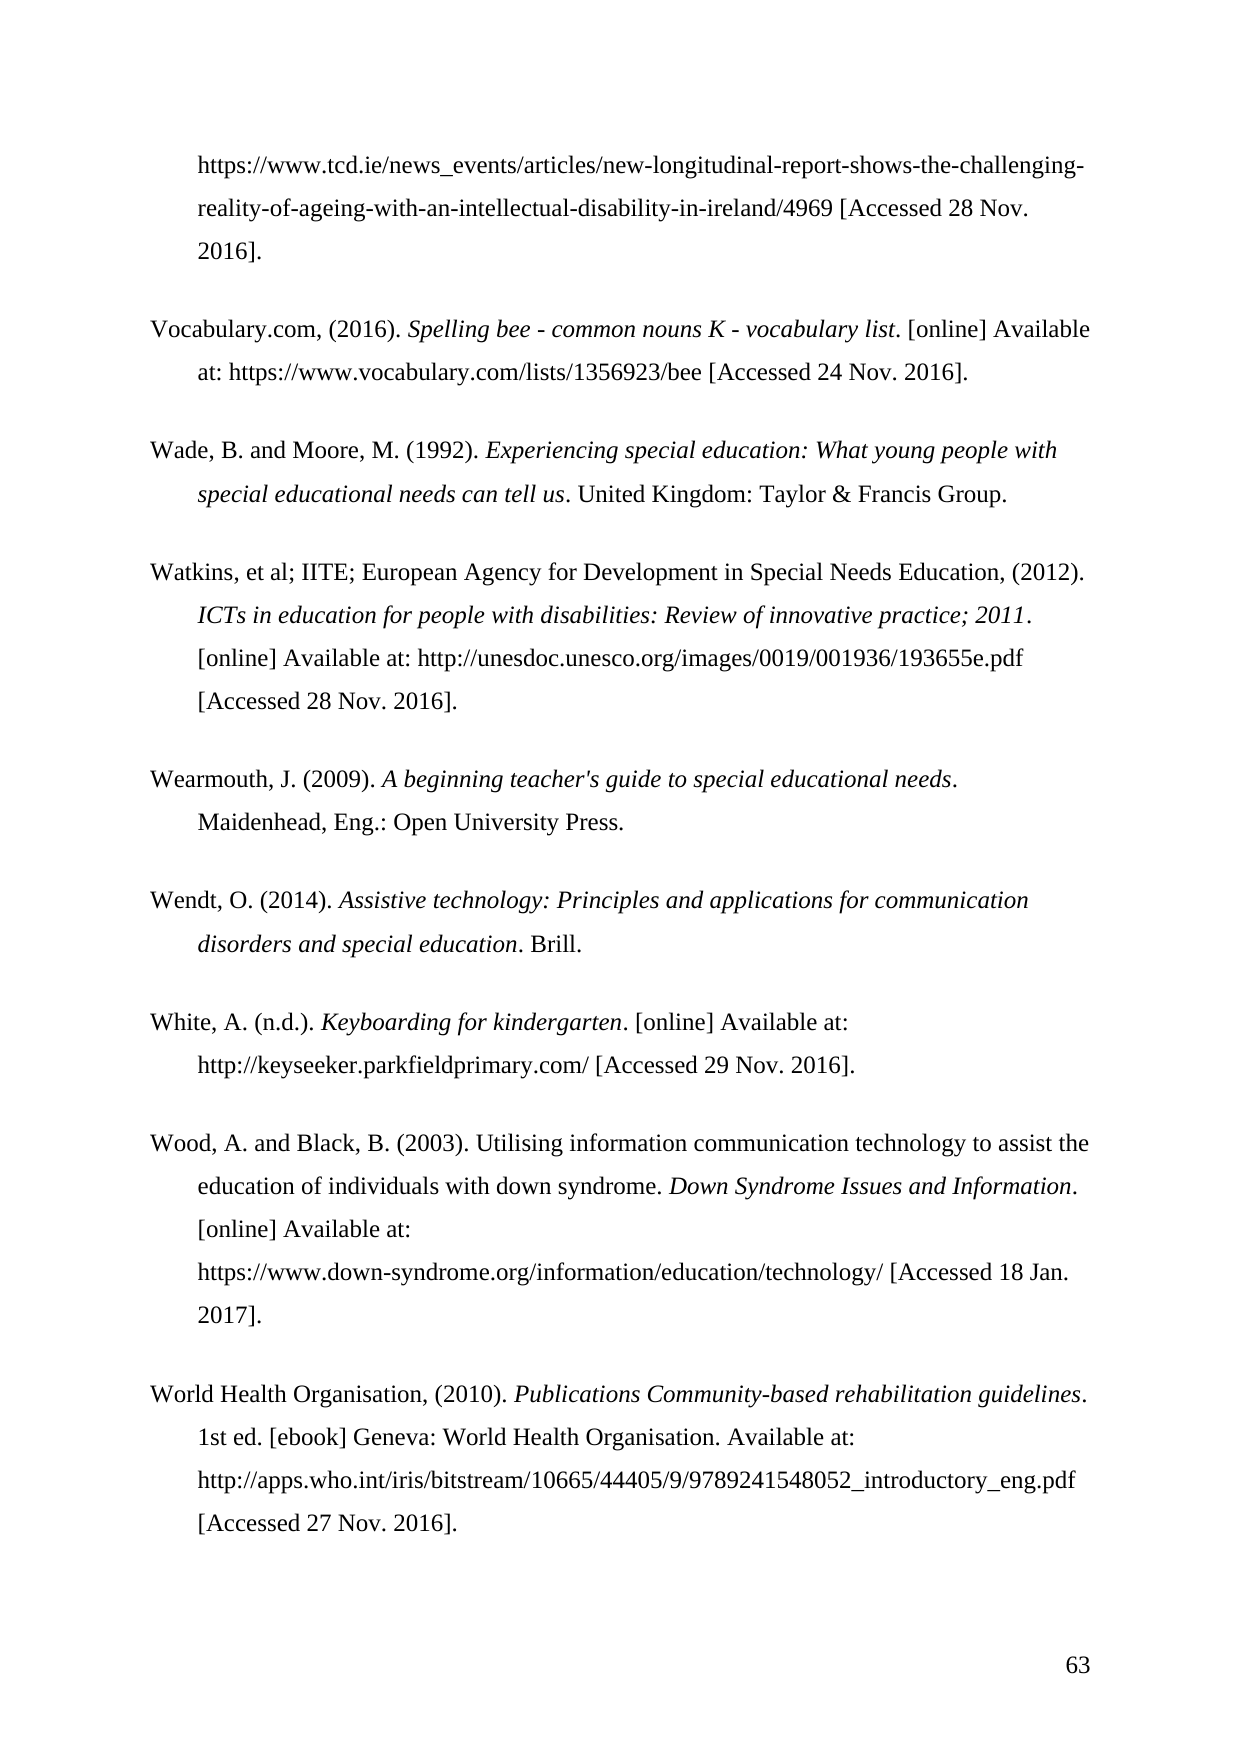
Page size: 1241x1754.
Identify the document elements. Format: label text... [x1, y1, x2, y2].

text Wood, A. and Black, B. (2003). Utilising information communication technology to assist the education of individuals with down syndrome. Down Syndrome Issues and Information. [online] Available at: https://www.down-syndrome.org/information/education/technology/ [Accessed 18 Jan. 2017]. [150, 1128, 1090, 1329]
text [150, 150, 1090, 265]
text White, A. (n.d.). Keyboarding for kindergarten. [online] Available at: http://keyseeker.parkfieldprimary.com/ [Accessed 29 Nov. 2016]. [150, 1007, 1090, 1079]
text Wendt, O. (2014). Assistive technology: Principles and applications for communication disorders and special education. Brill. [150, 886, 1090, 957]
text World Health Organisation, (2010). Publications Community-based rehabilitation guidelines. 1st ed. [ebook] Geneva: World Health Organisation. Available at: http://apps.who.int/iris/bitstream/10665/44405/9/9789241548052_introductory_eng.pdf [Accessed 27 Nov. 2016]. [150, 1379, 1090, 1537]
text Wade, B. and Moore, M. (1992). Experiencing special education: What young people with special educational needs can tell us. United Kingdom: Taylor & Francis Group. [150, 436, 1090, 507]
text Watkins, et al; IITE; European Agency for Development in Special Needs Education, (2012). ICTs in education for people with disabilities: Review of innovative practice; 2011. [online] Available at: http://unesdoc.unesco.org/images/0019/001936/193655e.pdf [Accessed 28 Nov. 2016]. [150, 557, 1090, 715]
text Wearmouth, J. (2009). A beginning teacher's guide to special educational needs. Maidenhead, Eng.: Open University Press. [150, 764, 1090, 836]
text Vocabulary.com, (2016). Spelling bee - common nouns K - vocabulary list. [online] Available at: https://www.vocabulary.com/lists/1356923/bee [Accessed 24 Nov. 2016]. [150, 314, 1090, 386]
